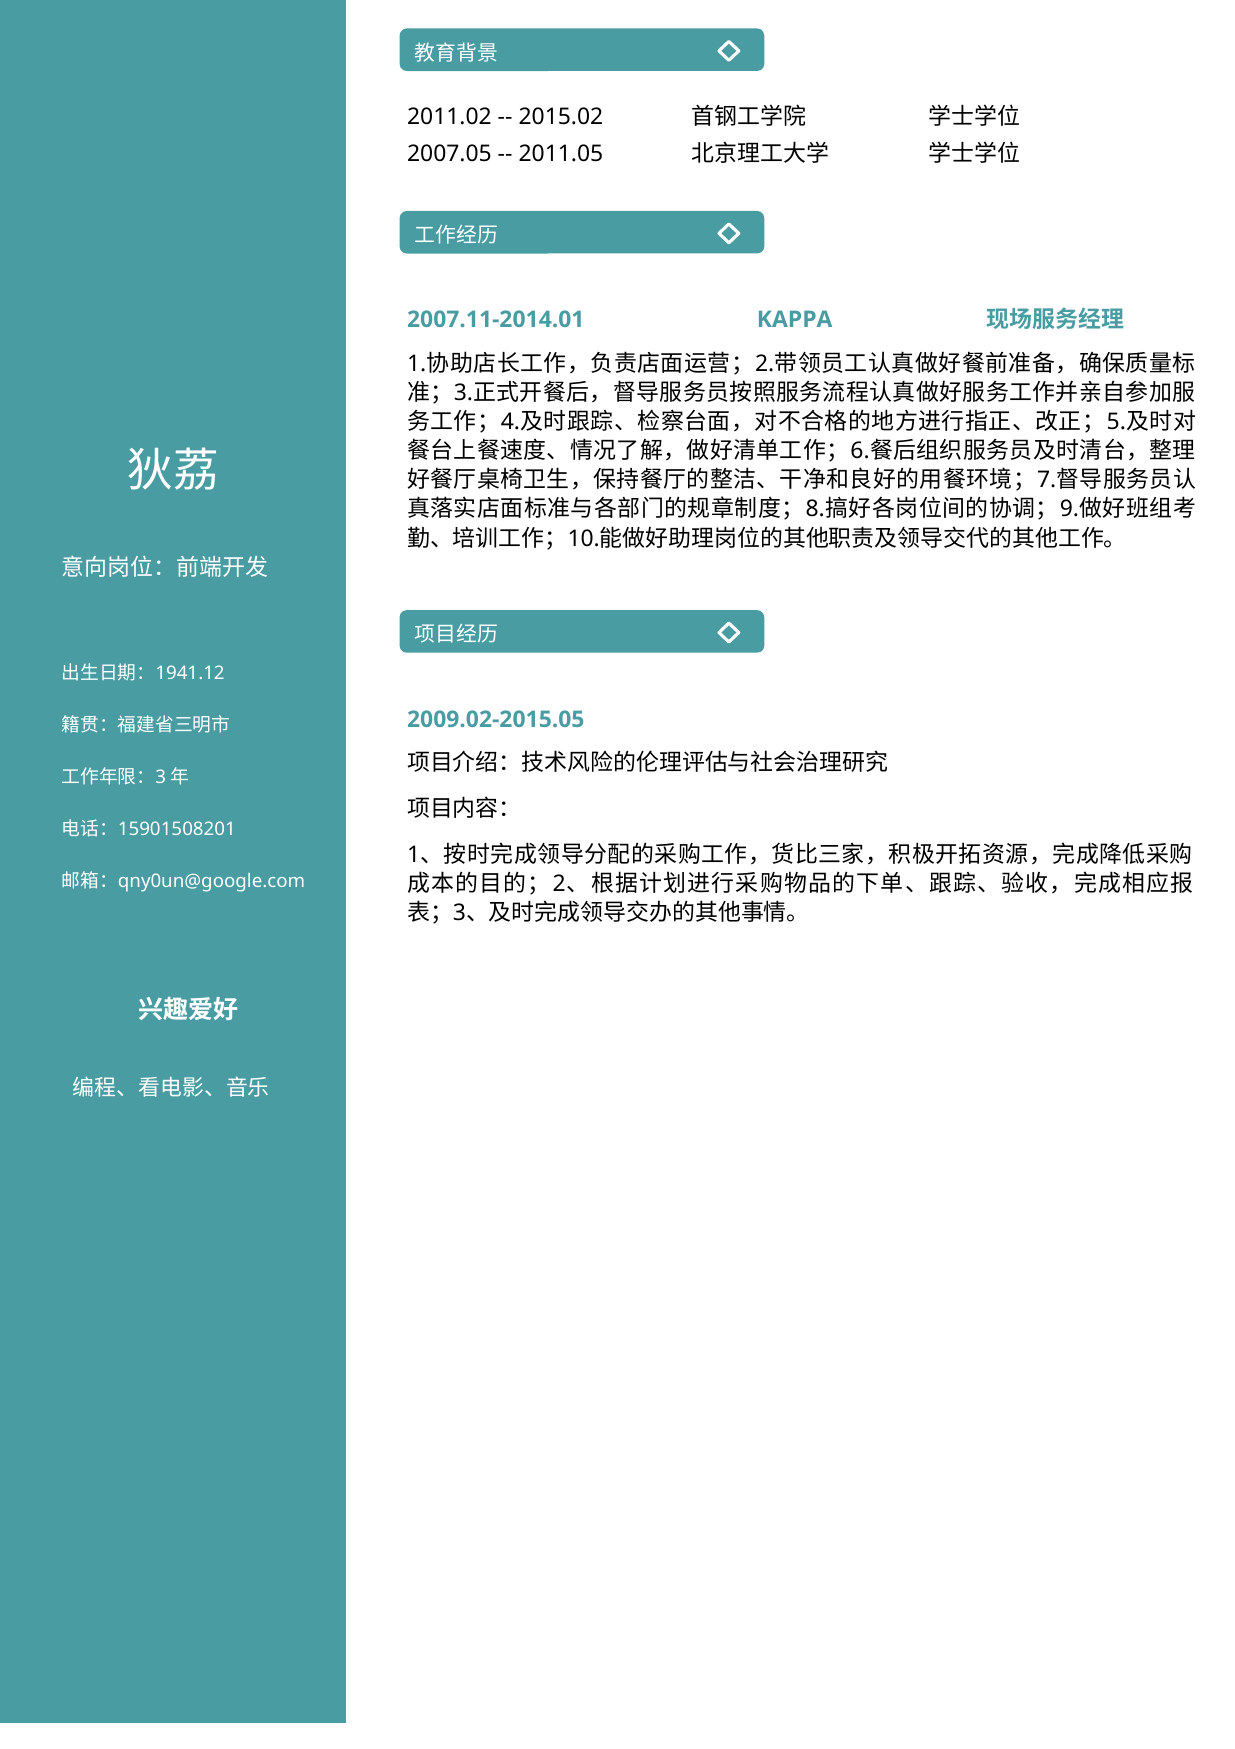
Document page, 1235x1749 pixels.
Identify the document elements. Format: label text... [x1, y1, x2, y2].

table_header 2011.02 -- 2015.02 首钢工学院 学士学位 2007.05 -- 2011.05 北京理工大学 学士学位 2007.11-2014.01 KAPPA 现场服务经理 1.协助店长工作，负责店面运营；2.带领员工认真做好餐前准备，确保质量标准；3.正式开餐后，督导服务员按照服务流程认真做好服务工作并亲自参加服务工作；4.及时跟踪、检察台面，对不合格的地方进行指正、改正；5.及时对餐台上餐速度、情况了解，做好清单工作；6.餐后组织服务员及时清台，整理好餐厅桌椅卫生，保持餐厅的整洁、干净和良好的用餐环境；7.督导服务员认真落实店面标准与各部门的规章制度；8.搞好各岗位间的协调；9.做好班组考勤、培训工作；10.能做好助理岗位的其他职责及领导交代的其他工作。 2009.02-2015.05 项目介绍：技术风险的伦理评估与社会治理研究 项目内容： 1、按时完成领导分配的采购工作，货比三家，积极开拓资源，完成降低采购成本的目的；2、根据计划进行采购物品的下单、跟踪、验收，完成相应报表；3、及时完成领导交办的其他事情。 [346, 0, 1234, 1723]
table_header 狄荔 意向岗位：前端开发 出生日期：1941.12 籍贯：福建省三明市 工作年限：3年 电话：15901508201 邮箱：qny0un@google.com 兴趣爱好 编程、看电影、音乐 [0, 0, 346, 1723]
